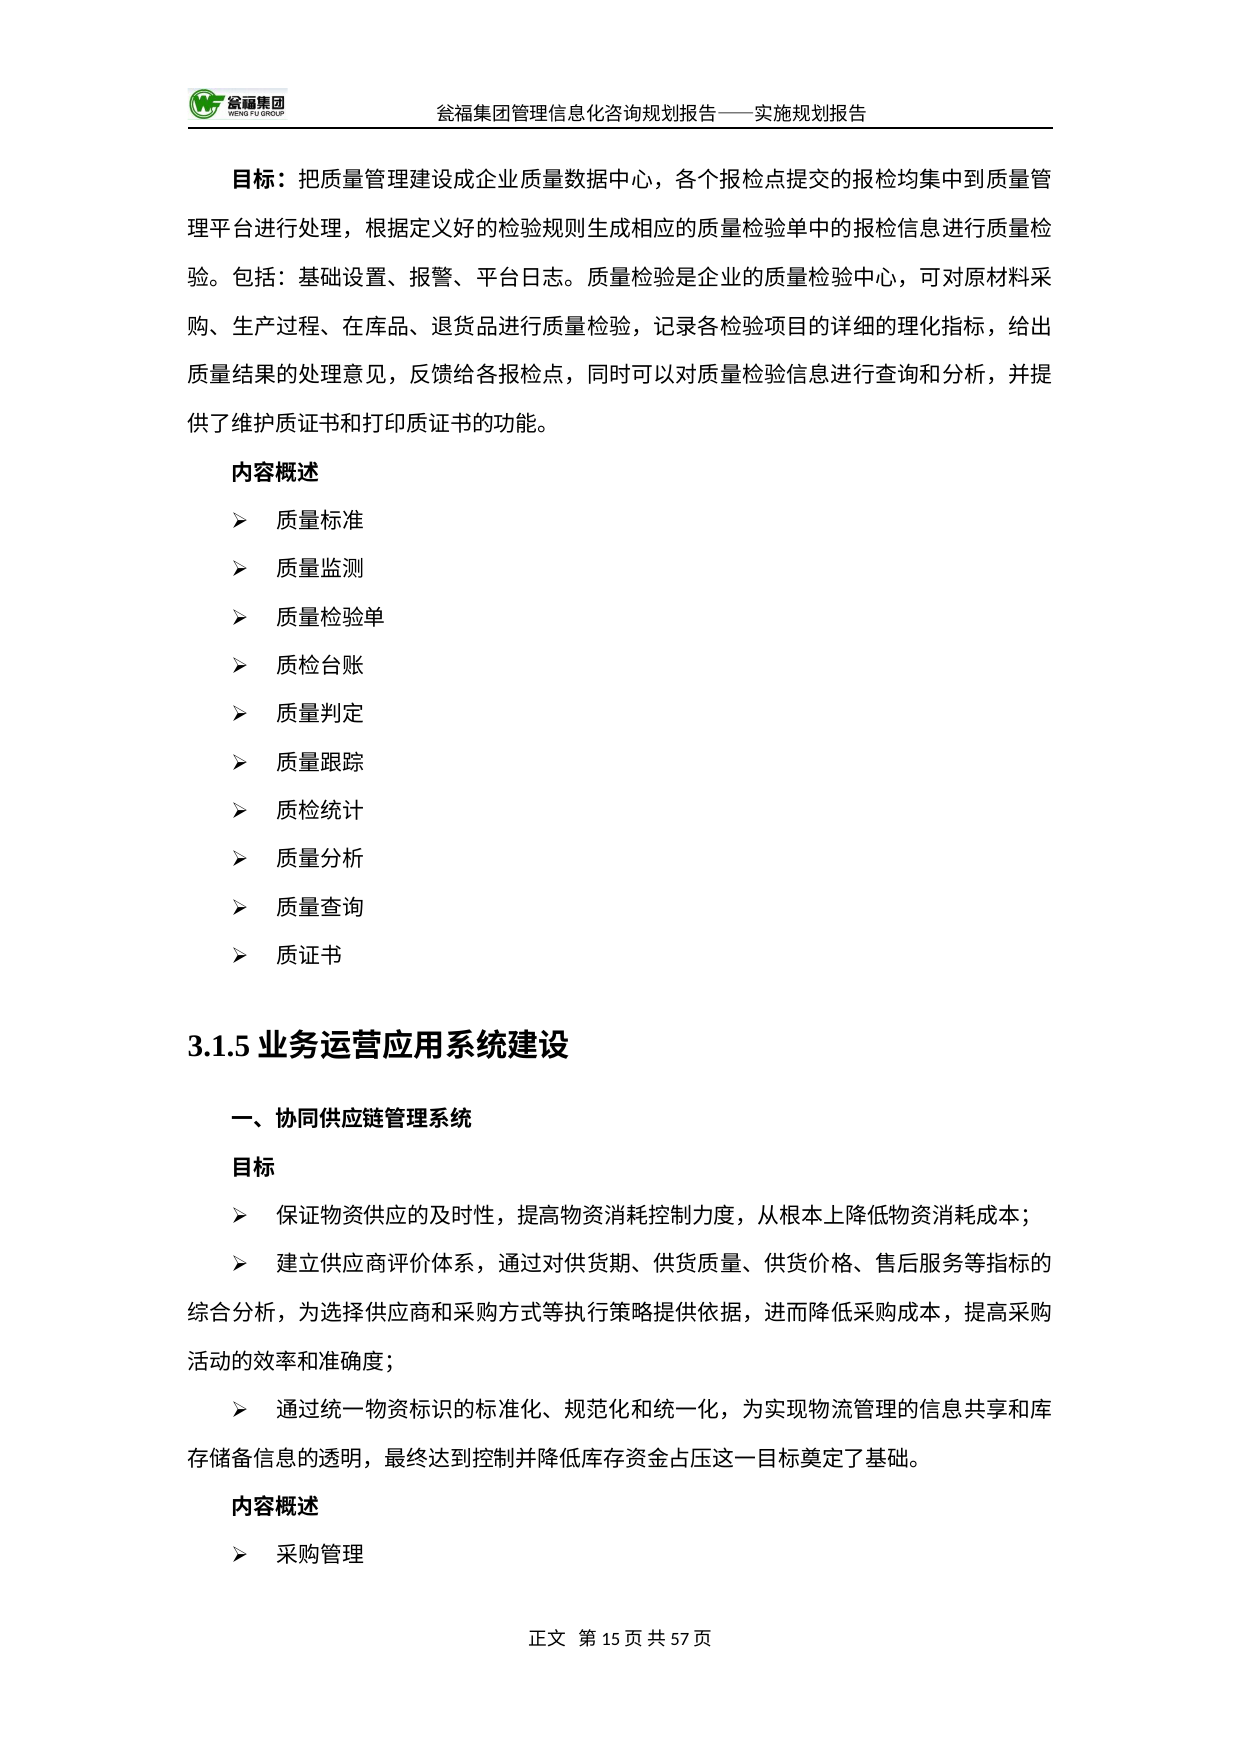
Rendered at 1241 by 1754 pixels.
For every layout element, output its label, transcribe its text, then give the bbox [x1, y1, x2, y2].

list 质量检验单 [187, 599, 1053, 632]
text 目标 [187, 1149, 1053, 1182]
list 质检台账 [187, 647, 1053, 680]
subtitle 3.1.5 业务运营应用系统建设 [187, 1011, 1053, 1076]
list 质量判定 [187, 696, 1053, 728]
text 内容概述 [187, 454, 1053, 487]
list 质量标准 [187, 502, 1053, 535]
list 质量查询 [187, 889, 1053, 922]
list 通过统一物资标识的标准化、规范化和统一化，为实现物流管理的信息共享和库存储备信息的透明，最终达到控制并降低库存资金占压这一目标奠定了基础。 [187, 1392, 1053, 1473]
list 质检统计 [187, 792, 1053, 825]
list 质量跟踪 [187, 744, 1053, 777]
list 质证书 [187, 937, 1053, 970]
list 质量分析 [187, 841, 1053, 873]
list 采购管理 [187, 1537, 1053, 1569]
list 质量监测 [187, 551, 1053, 583]
text 一、协同供应链管理系统 [187, 1101, 1053, 1133]
list 保证物资供应的及时性，提高物资消耗控制力度，从根本上降低物资消耗成本； [187, 1197, 1053, 1230]
text 内容概述 [187, 1489, 1053, 1521]
text 目标：把质量管理建设成企业质量数据中心，各个报检点提交的报检均集中到质量管理平台进行处理，根据定义好的检验规则生成相应的质量检验单中的报检信息进行质量检验。包括：基础设置、报警、平台日志。质量检验是企业的质量检验中心，可对原材料采购、生产过程、在库品、退货品进行质量检验，记录各检验项目的详细的理化指标，给出质量结果的处理意见，反馈给各报检点，同时可以对质量检验信息进行查询和分析，并提供了维护质证书和打印质证书的功能。 [187, 162, 1053, 438]
picture [187, 88, 288, 120]
list 建立供应商评价体系，通过对供货期、供货质量、供货价格、售后服务等指标的综合分析，为选择供应商和采购方式等执行策略提供依据，进而降低采购成本，提高采购活动的效率和准确度； [187, 1246, 1053, 1376]
